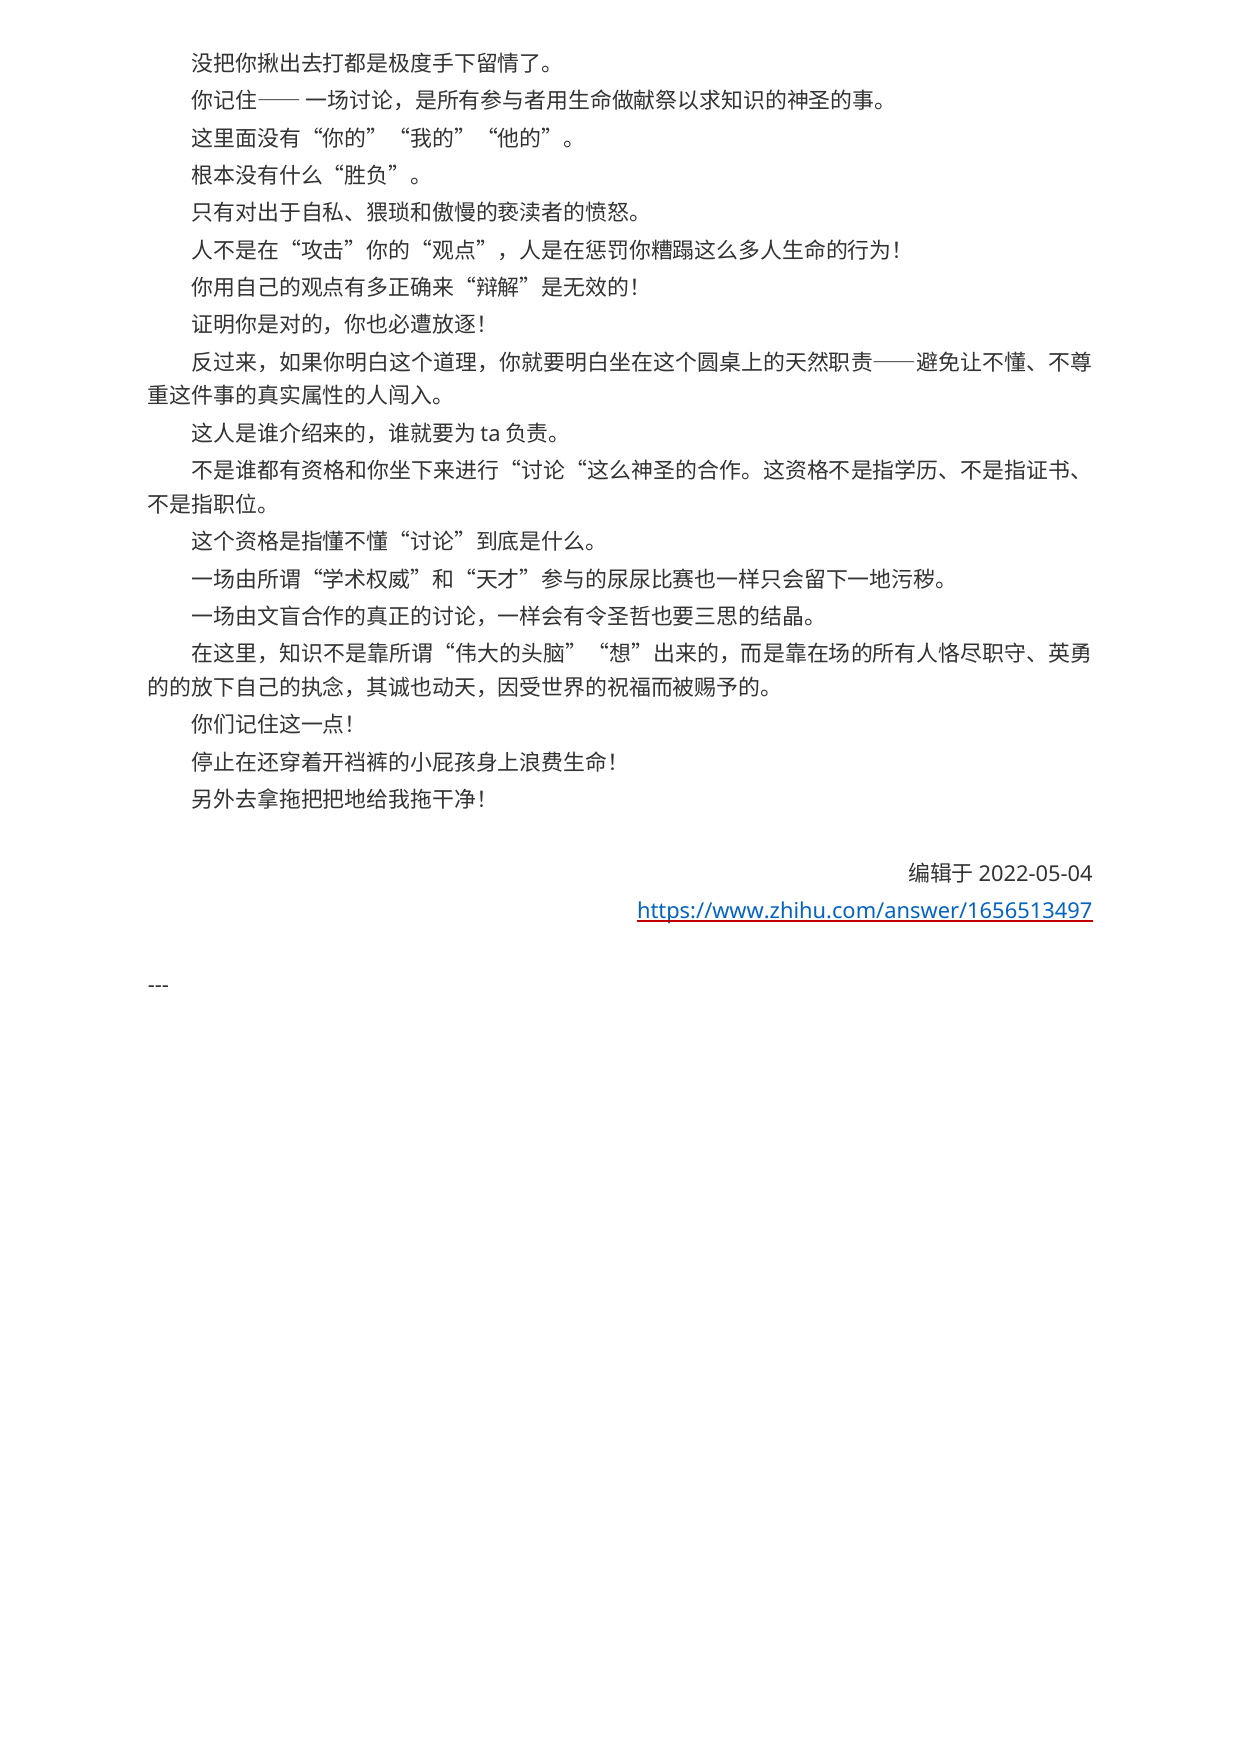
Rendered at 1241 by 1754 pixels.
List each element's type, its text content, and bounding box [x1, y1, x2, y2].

text 在这里，知识不是靠所谓“伟大的头脑”“想”出来的，而是靠在场的所有人恪尽职守、英勇的的放下自己的执念，其诚也动天，因受世界的祝福而被赐予的。 [148, 635, 1092, 703]
text 你们记住这一点！ [148, 706, 1092, 740]
text 这人是谁介绍来的，谁就要为ta负责。 [148, 414, 1092, 448]
text 你用自己的观点有多正确来“辩解”是无效的！ [148, 269, 1092, 303]
text 停止在还穿着开裆裤的小屁孩身上浪费生命！ [148, 743, 1092, 777]
text 只有对出于自私、猥琐和傲慢的亵渎者的愤怒。 [148, 194, 1092, 228]
text 你记住—— 一场讨论，是所有参与者用生命做献祭以求知识的神圣的事。 [148, 82, 1092, 116]
text 根本没有什么“胜负”。 [148, 157, 1092, 191]
text 反过来，如果你明白这个道理，你就要明白坐在这个圆桌上的天然职责——避免让不懂、不尊重这件事的真实属性的人闯入。 [148, 343, 1092, 411]
text 不是谁都有资格和你坐下来进行“讨论“这么神圣的合作。这资格不是指学历、不是指证书、不是指职位。 [148, 452, 1092, 520]
text 另外去拿拖把把地给我拖干净！ [148, 781, 1092, 815]
text 编辑于 2022-05-04 [148, 855, 1092, 889]
text 没把你揪出去打都是极度手下留情了。 [148, 45, 1092, 79]
text https://www.zhihu.com/answer/1656513497 [148, 893, 1092, 927]
text --- [148, 967, 1092, 1001]
text 一场由所谓“学术权威”和“天才”参与的尿尿比赛也一样只会留下一地污秽。 [148, 560, 1092, 594]
text 这个资格是指懂不懂“讨论”到底是什么。 [148, 523, 1092, 557]
text 证明你是对的，你也必遭放逐！ [148, 306, 1092, 340]
text 人不是在“攻击”你的“观点”，人是在惩罚你糟蹋这么多人生命的行为！ [148, 231, 1092, 265]
text 这里面没有“你的”“我的”“他的”。 [148, 119, 1092, 153]
text 一场由文盲合作的真正的讨论，一样会有令圣哲也要三思的结晶。 [148, 598, 1092, 632]
